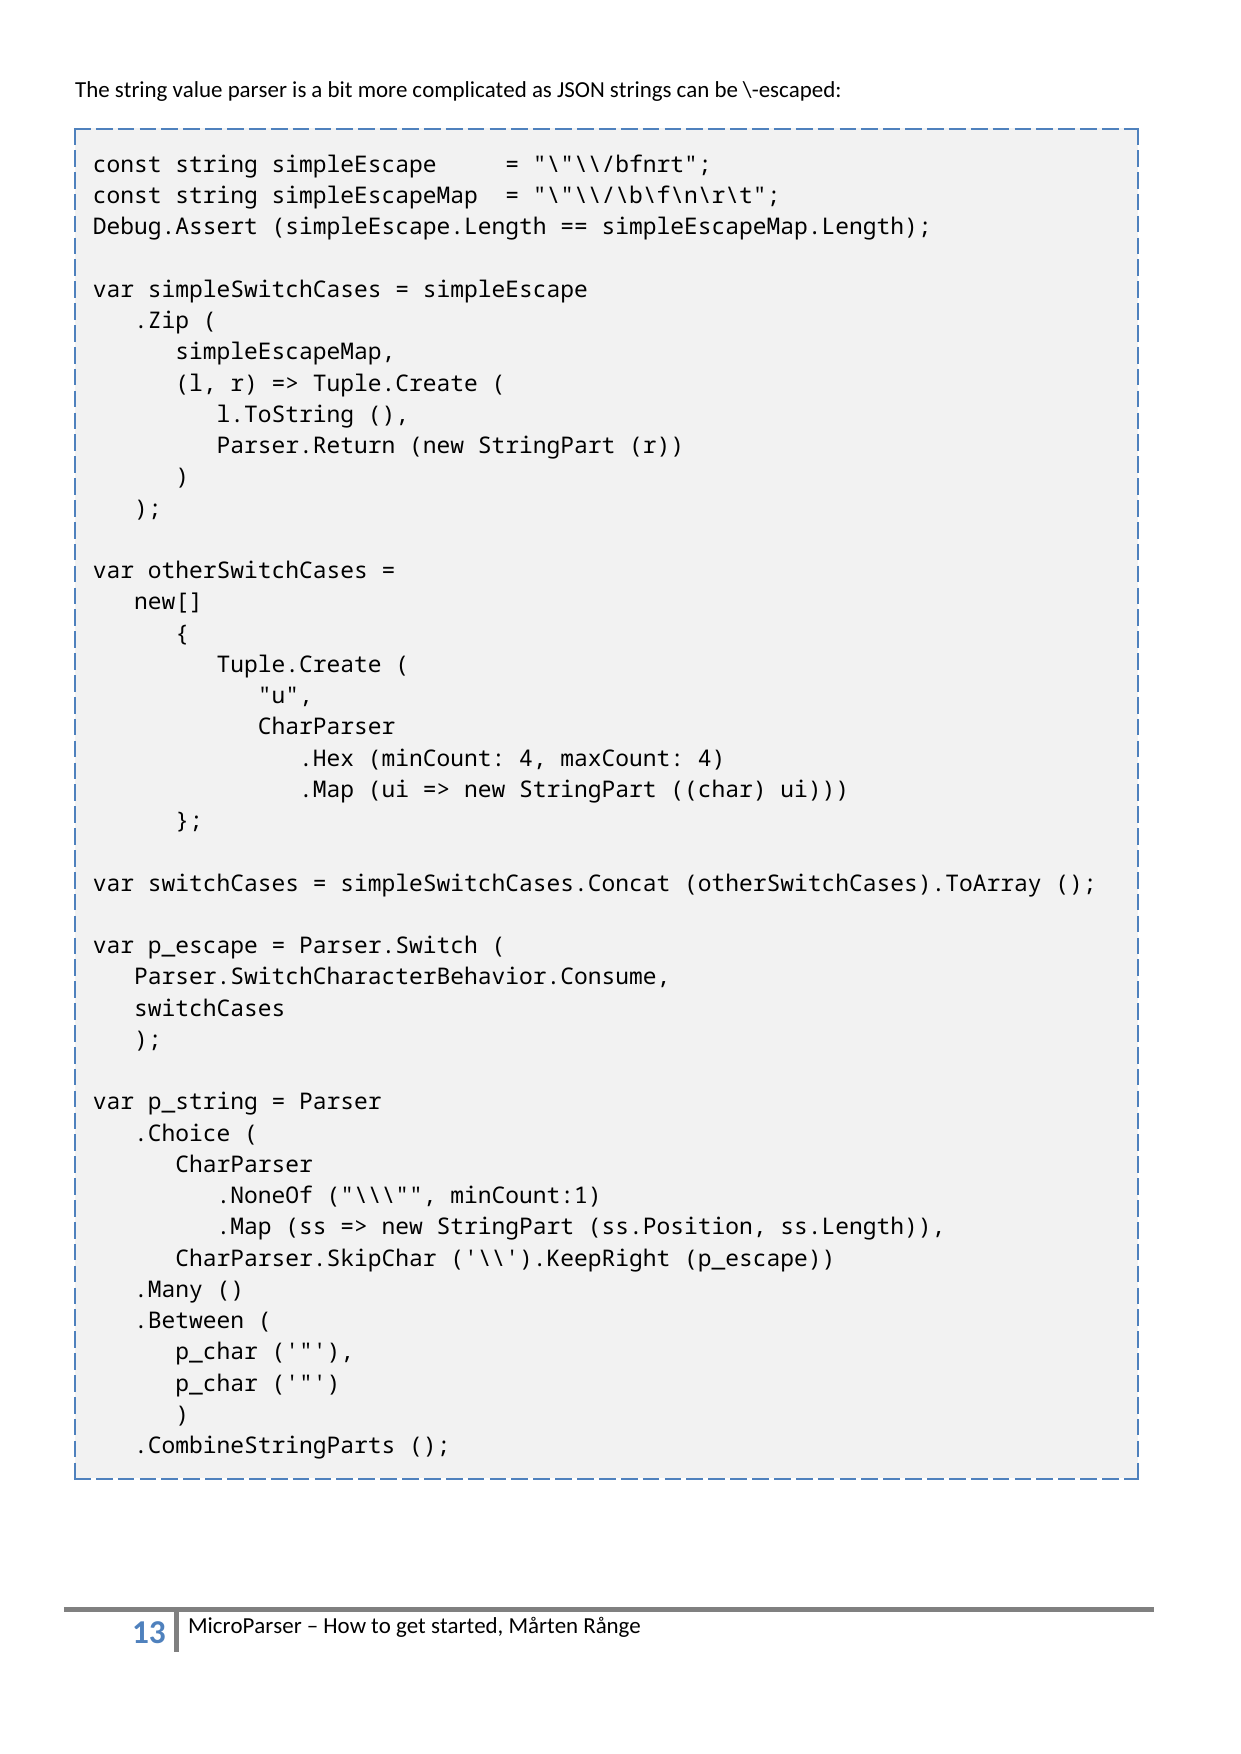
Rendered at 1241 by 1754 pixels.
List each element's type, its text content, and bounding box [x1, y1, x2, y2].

text The string value parser is a bit more complicated as JSON strings can be \-escaped: [75, 75, 1165, 103]
table_header const string simpleEscape = "\"\\/bfnrt"; const string simpleEscapeMap = "\"\\/\b\f\n\r\t"; Debug.Assert (simpleEscape.Length == simpleEscapeMap.Length); var simpleSwitchCases = simpleEscape .Zip ( simpleEscapeMap, (l, r) => Tuple.Create ( l.ToString (), Parser.Return (new StringPart (r)) ) ); var otherSwitchCases = new[] { Tuple.Create ( "u", CharParser .Hex (minCount: 4, maxCount: 4) .Map (ui => new StringPart ((char) ui))) }; var switchCases = simpleSwitchCases.Concat (otherSwitchCases).ToArray (); var p_escape = Parser.Switch ( Parser.SwitchCharacterBehavior.Consume, switchCases ); var p_string = Parser .Choice ( CharParser .NoneOf ("\\\"", minCount:1) .Map (ss => new StringPart (ss.Position, ss.Length)), CharParser.SkipChar ('\\').KeepRight (p_escape)) .Many () .Between ( p_char ('"'), p_char ('"') ) .CombineStringParts (); [75, 128, 1138, 1478]
